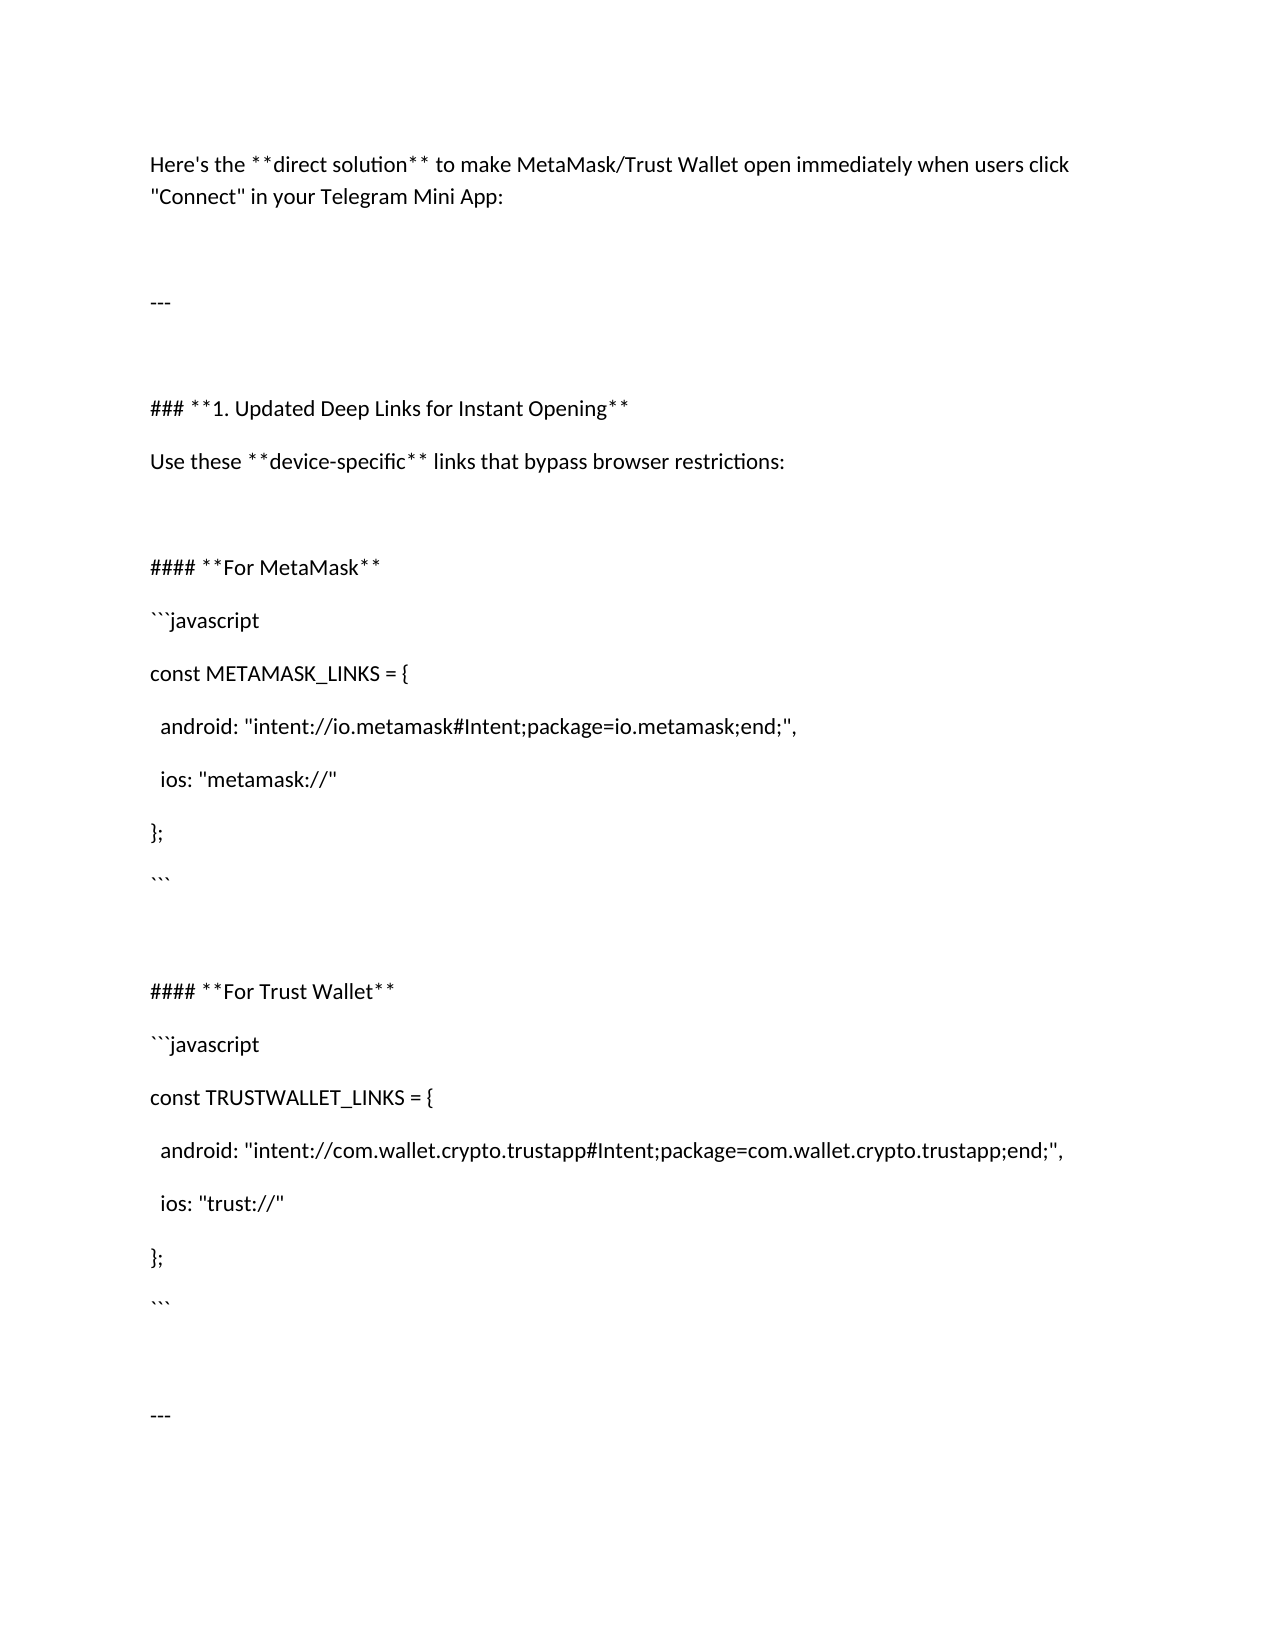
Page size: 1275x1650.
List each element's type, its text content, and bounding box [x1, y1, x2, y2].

text ### **1. Updated Deep Links for Instant Opening** [150, 394, 1125, 422]
text ios: "metamask://" [150, 765, 1125, 793]
text #### **For MetaMask** [150, 553, 1125, 581]
text #### **For Trust Wallet** [150, 977, 1125, 1006]
text --- [150, 1402, 1125, 1430]
text const TRUSTWALLET_LINKS = { [150, 1083, 1125, 1112]
text Use these **device-specific** links that bypass browser restrictions: [150, 447, 1125, 475]
text android: "intent://io.metamask#Intent;package=io.metamask;end;", [150, 712, 1125, 740]
text --- [150, 288, 1125, 316]
text ```javascript [150, 1031, 1125, 1058]
text ```javascript [150, 606, 1125, 634]
text ``` [150, 871, 1125, 899]
text Here's the **direct solution** to make MetaMask/Trust Wallet open immediately when users click "Connect" in your Telegram Mini App: [150, 150, 1125, 210]
text }; [150, 1243, 1125, 1271]
text const METAMASK_LINKS = { [150, 659, 1125, 687]
text android: "intent://com.wallet.crypto.trustapp#Intent;package=com.wallet.crypto.trustapp;end;", [150, 1137, 1125, 1164]
text }; [150, 818, 1125, 846]
text ``` [150, 1296, 1125, 1324]
text ios: "trust://" [150, 1189, 1125, 1218]
